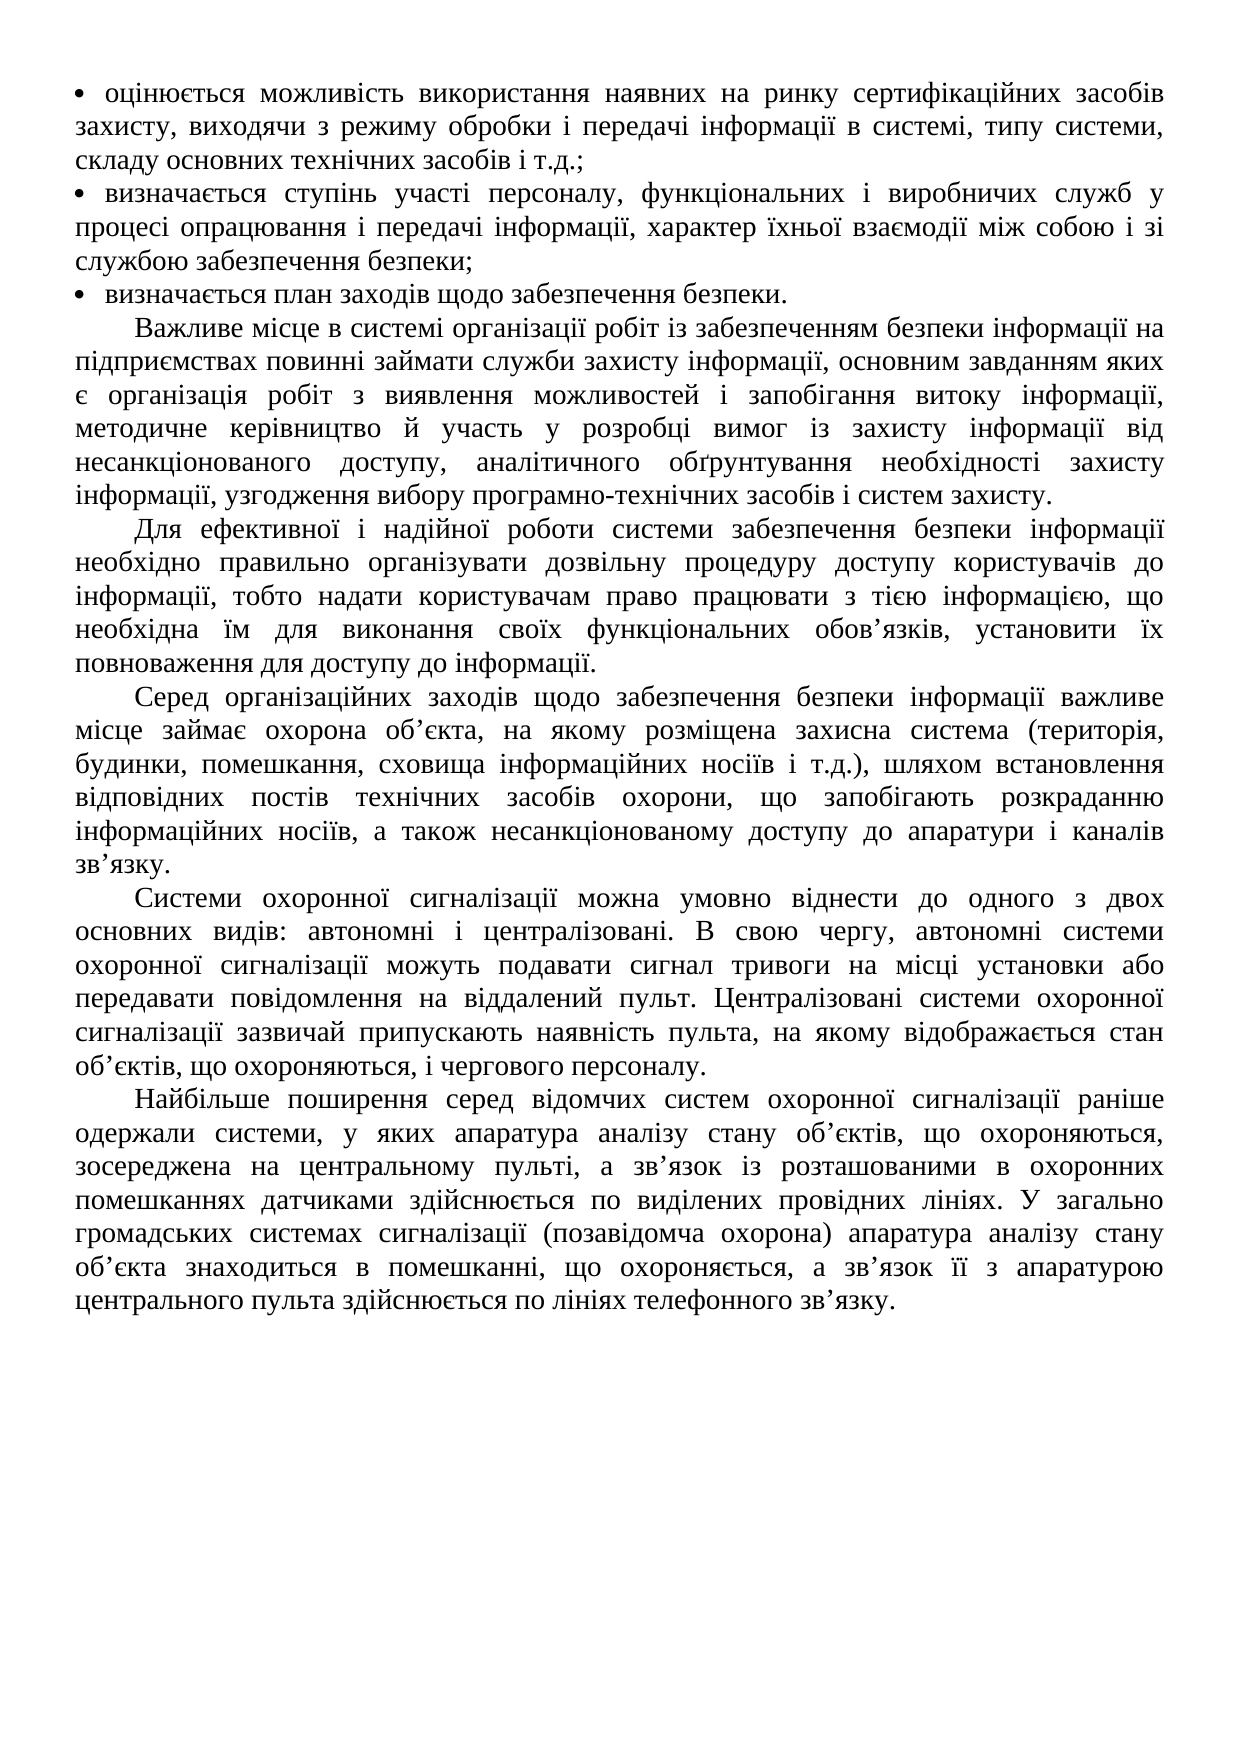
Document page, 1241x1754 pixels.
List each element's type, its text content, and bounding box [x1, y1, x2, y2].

text Найбільше поширення серед відомчих систем охоронної сигналізації раніше одержали системи, у яких апаратура аналізу стану обʼєктів, що охороняються, зосереджена на центральному пульті, а звʼязок із розташованими в охоронних помешканнях датчиками здійснюється по виділених провідних лініях. У загально громадських системах сигналізації (позавідомча охорона) апаратура аналізу стану обʼєкта знаходиться в помешканні, що охороняється, а звʼязок її з апаратурою центрального пульта здійснюється по лініях телефонного звʼязку. [75, 1081, 1165, 1316]
text Важливе місце в системі організації робіт із забезпеченням безпеки інформації на підприємствах повинні займати служби захисту інформації, основним завданням яких є організація робіт з виявлення можливостей і запобігання витоку інформації, методичне керівництво й участь у розробці вимог із захисту інформації від несанкціонованого доступу, аналітичного обґрунтування необхідності захисту інформації, узгодження вибору програмно-технічних засобів і систем захисту. [75, 310, 1165, 511]
text Системи охоронної сигналізації можна умовно віднести до одного з двох основних видів: автономні і централізовані. В свою чергу, автономні системи охоронної сигналізації можуть подавати сигнал тривоги на місці установки або передавати повідомлення на віддалений пульт. Централізовані системи охоронної сигналізації зазвичай припускають наявність пульта, на якому відображається стан обʼєктів, що охороняються, і чергового персоналу. [75, 880, 1165, 1081]
text Для ефективної і надійної роботи системи забезпечення безпеки інформації необхідно правильно організувати дозвільну процедуру доступу користувачів до інформації, тобто надати користувачам право працювати з тією інформацією, що необхідна їм для виконання своїх функціональних обов’язків, установити їх повноваження для доступу до інформації. [75, 511, 1165, 679]
text визначається план заходів щодо забезпечення безпеки. [75, 276, 1165, 310]
text визначається ступінь участі персоналу, функціональних і виробничих служб у процесі опрацювання і передачі інформації, характер їхньої взаємодії між собою і зі службою забезпечення безпеки; [75, 176, 1165, 276]
text оцінюється можливість використання наявних на ринку сертифікаційних засобів захисту, виходячи з режиму обробки і передачі інформації в системі, типу системи, складу основних технічних засобів і т.д.; [75, 75, 1165, 176]
text Серед організаційних заходів щодо забезпечення безпеки інформації важливе місце займає охорона обʼєкта, на якому розміщена захисна система (територія, будинки, помешкання, сховища інформаційних носіїв і т.д.), шляхом встановлення відповідних постів технічних засобів охорони, що запобігають розкраданню інформаційних носіїв, а також несанкціонованому доступу до апаратури і каналів звʼязку. [75, 679, 1165, 880]
